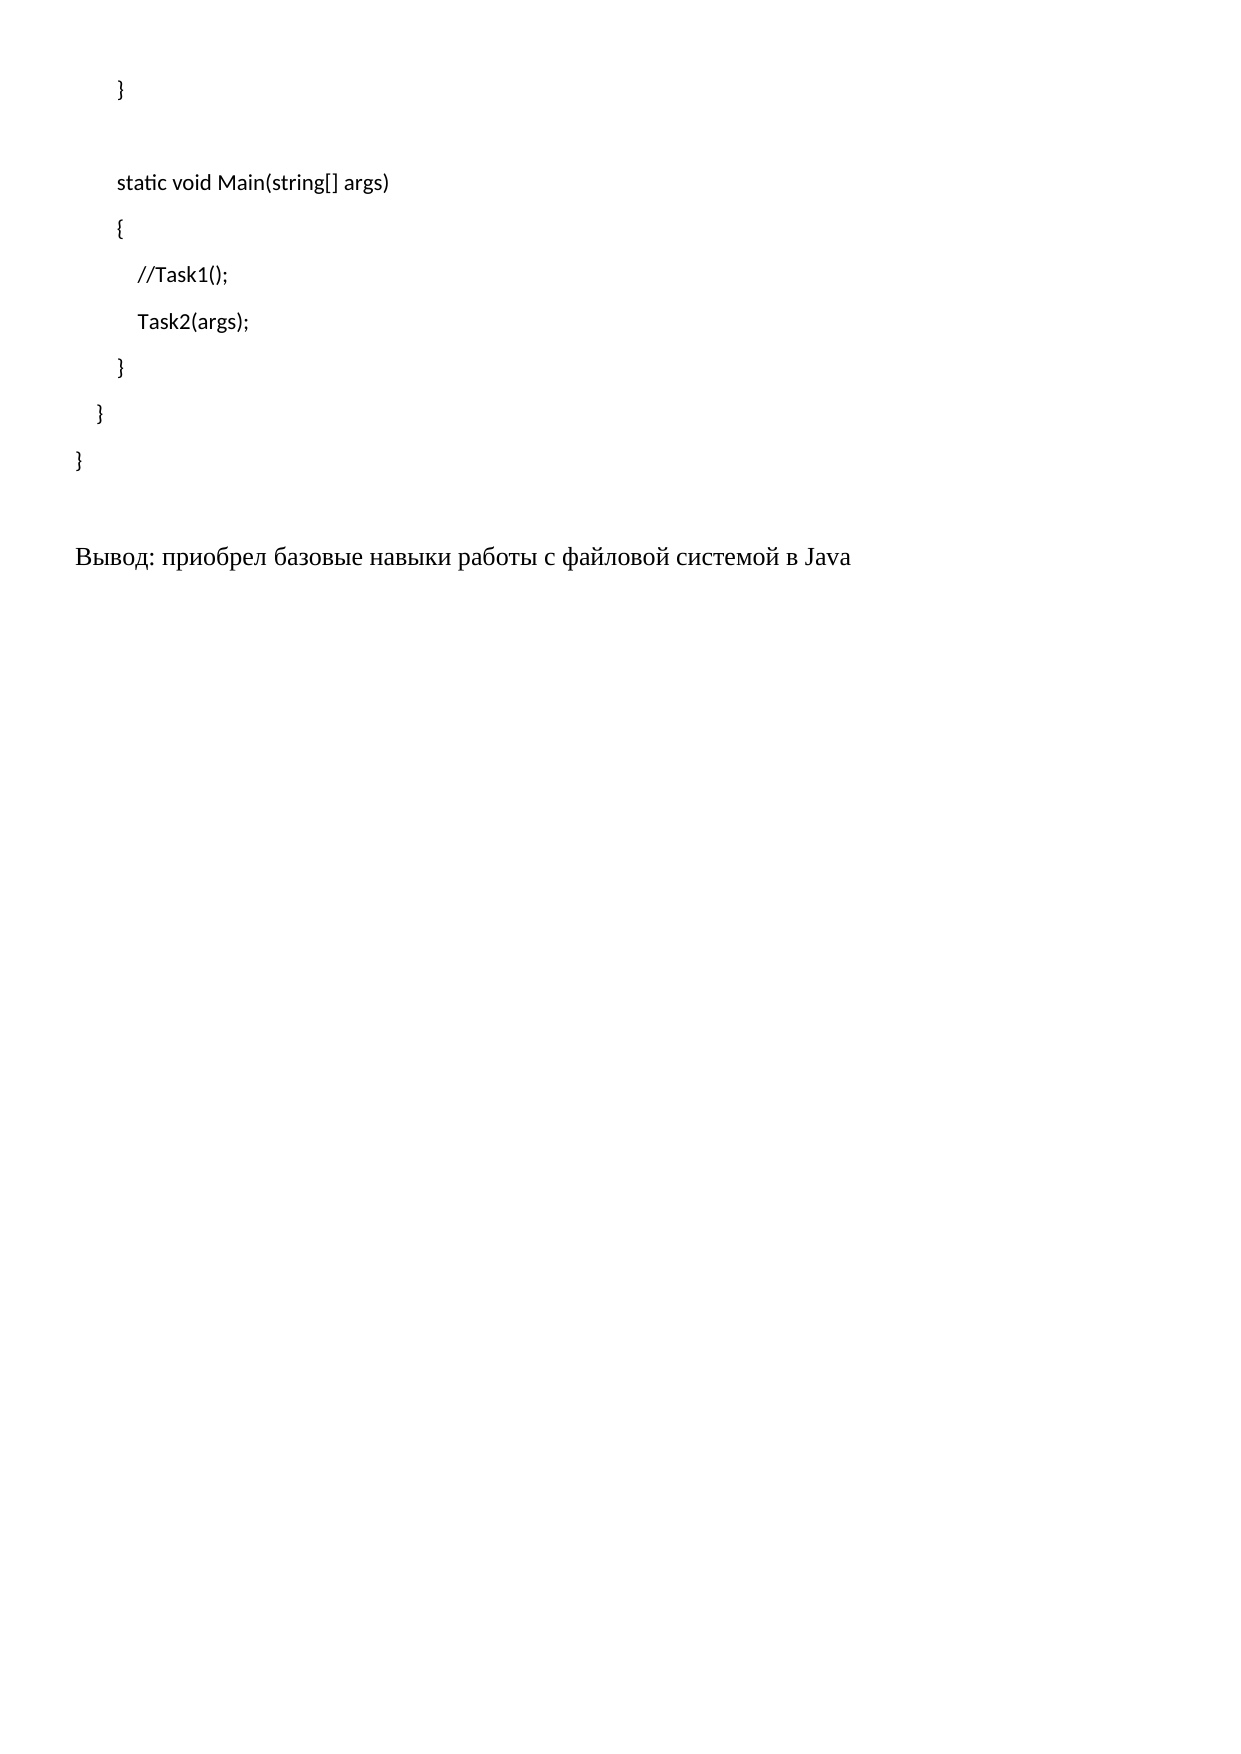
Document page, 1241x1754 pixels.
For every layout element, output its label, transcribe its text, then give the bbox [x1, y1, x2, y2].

text //Task1(); [75, 260, 1165, 288]
text Task2(args); [75, 307, 1165, 335]
text } [75, 75, 1165, 103]
text } [75, 353, 1165, 381]
text } [75, 446, 1165, 474]
text { [75, 214, 1165, 242]
text static void Main(string[] args) [75, 168, 1165, 196]
text } [75, 399, 1165, 427]
text Вывод: приобрел базовые навыки работы с файловой системой в Java [75, 541, 1165, 571]
